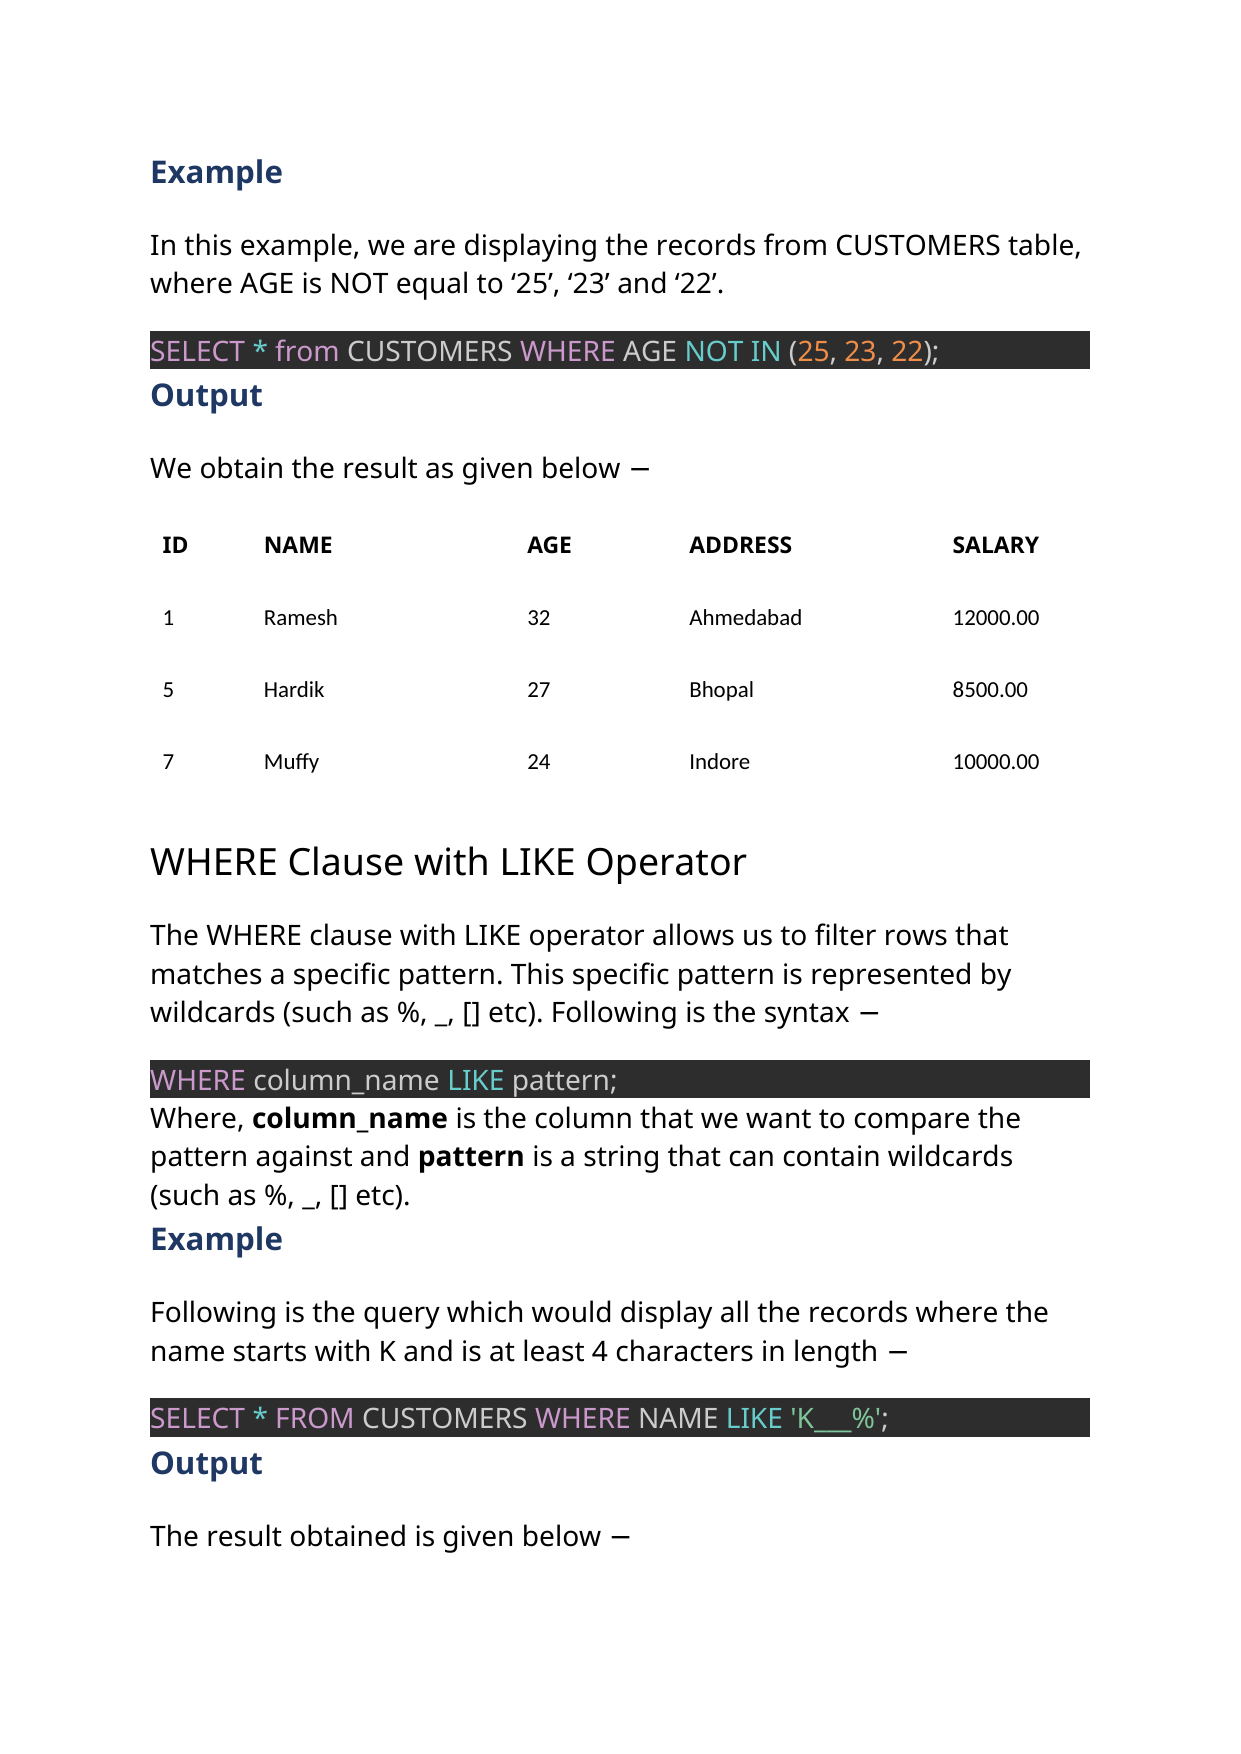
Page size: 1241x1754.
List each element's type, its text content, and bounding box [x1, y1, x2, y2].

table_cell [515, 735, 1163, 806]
text SELECT * from CUSTOMERS WHERE AGE NOT IN (25, 23, 22); [150, 331, 1090, 369]
text Following is the query which would display all the records where the name starts with K and is at least 4 characters in length − [150, 1292, 1090, 1369]
text WHERE column_name LIKE pattern; [150, 1060, 1090, 1098]
text The result obtained is given below − [150, 1516, 1090, 1554]
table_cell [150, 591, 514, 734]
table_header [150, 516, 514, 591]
subtitle Output [150, 1441, 1090, 1483]
text In this example, we are displaying the records from CUSTOMERS table, where AGE is NOT equal to ‘25’, ‘23’ and ‘22’. [150, 225, 1090, 302]
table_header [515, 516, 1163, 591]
text The WHERE clause with LIKE operator allows us to filter rows that matches a specific pattern. This specific pattern is represented by wildcards (such as %, _, [] etc). Following is the syntax − [150, 916, 1090, 1031]
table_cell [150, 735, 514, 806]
subtitle Example [150, 150, 1090, 193]
subtitle Example [150, 1217, 1090, 1260]
text Where, column_name is the column that we want to compare the pattern against and pattern is a string that can contain wildcards (such as %, _, [] etc). [150, 1098, 1090, 1213]
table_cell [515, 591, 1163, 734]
subtitle WHERE Clause with LIKE Operator [150, 836, 1090, 887]
subtitle Output [150, 373, 1090, 416]
text We obtain the result as given below − [150, 448, 1090, 487]
text SELECT * FROM CUSTOMERS WHERE NAME LIKE 'K___%'; [150, 1398, 1090, 1437]
